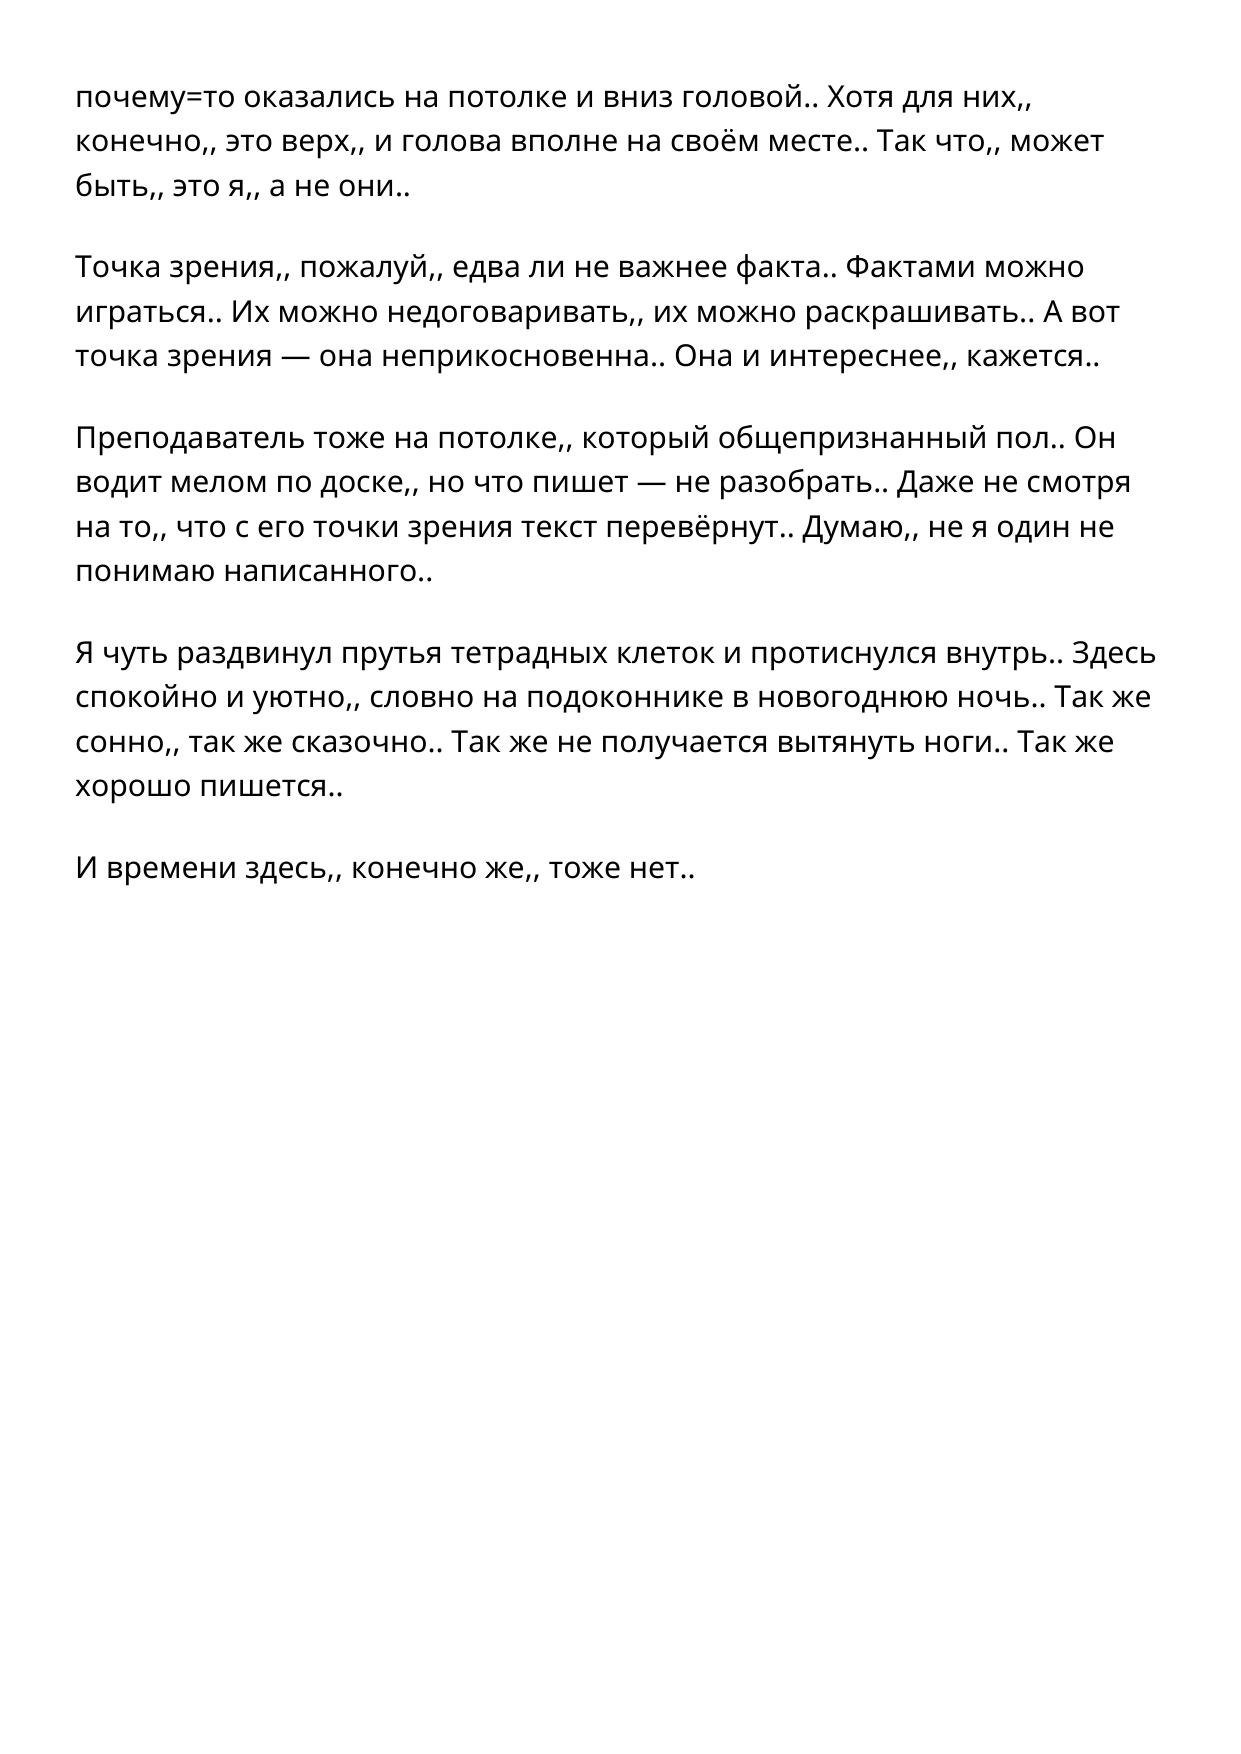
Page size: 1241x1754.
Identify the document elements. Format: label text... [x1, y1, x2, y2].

text Я чуть раздвинул прутья тетрадных клеток и протиснулся внутрь.. Здесь спокойно и уютно,, словно на подоконнике в новогоднюю ночь.. Так же сонно,, так же сказочно.. Так же не получается вытянуть ноги.. Так же хорошо пишется.. [75, 631, 1165, 806]
text И времени здесь,, конечно же,, тоже нет.. [75, 846, 1165, 887]
text Преподаватель тоже на потолке,, который общепризнанный пол.. Он водит мелом по доске,, но что пишет — не разобрать.. Даже не смотря на то,, что с его точки зрения текст перевёрнут.. Думаю,, не я один не понимаю написанного.. [75, 416, 1165, 591]
text Точка зрения,, пожалуй,, едва ли не важнее факта.. Фактами можно играться.. Их можно недоговаривать,, их можно раскрашивать.. А вот точка зрения — она неприкосновенна.. Она и интереснее,, кажется.. [75, 246, 1165, 376]
